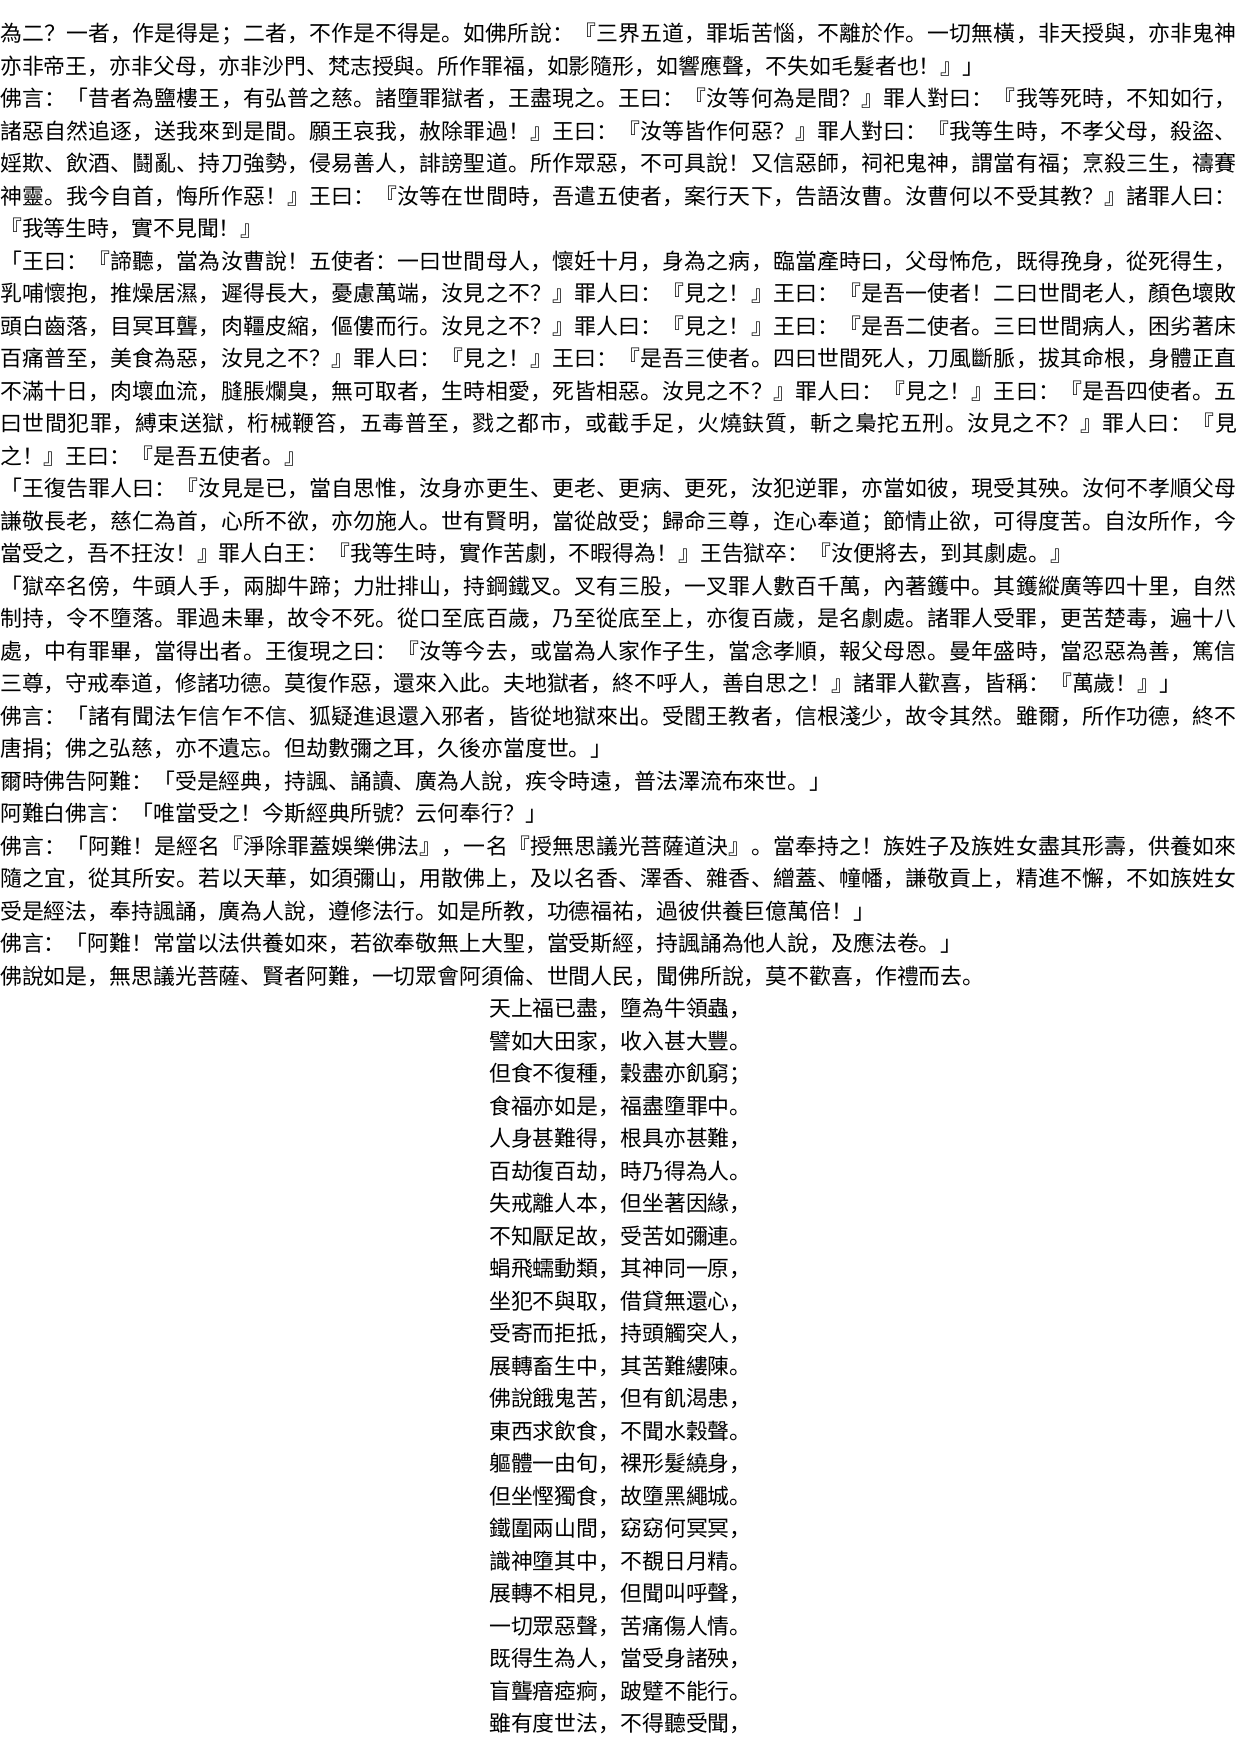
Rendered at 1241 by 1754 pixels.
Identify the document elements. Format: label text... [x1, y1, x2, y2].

text 食福亦如是，福盡墮罪中。 [0, 1088, 1240, 1121]
text 盲聾瘖瘂痾，跛躄不能行。 [0, 1673, 1240, 1706]
text 阿難白佛言：「唯當受之！今斯經典所號？云何奉行？」 [0, 796, 1240, 828]
text 「王曰：『諦聽，當為汝曹說！五使者：一曰世間母人，懷妊十月，身為之病，臨當產時曰，父母怖危，既得㝃身，從死得生，乳哺懷抱，推燥居濕，遲得長大，憂慮萬端，汝見之不？』罪人曰：『見之！』王曰：『是吾一使者！二曰世間老人，顏色壞敗，頭白齒落，目冥耳聾，肉韁皮縮，傴僂而行。汝見之不？』罪人曰：『見之！』王曰：『是吾二使者。三曰世間病人，困劣著床，百痛普至，美食為惡，汝見之不？』罪人曰：『見之！』王曰：『是吾三使者。四曰世間死人，刀風斷脈，拔其命根，身體正直，不滿十日，肉壞血流，膖脹爛臭，無可取者，生時相愛，死皆相惡。汝見之不？』罪人曰：『見之！』王曰：『是吾四使者。五曰世間犯罪，縛束送獄，桁械鞭笞，五毒普至，戮之都市，或截手足，火燒鈇質，斬之梟拕五刑。汝見之不？』罪人曰：『見之！』王曰：『是吾五使者。』 [0, 243, 1240, 471]
text 百劫復百劫，時乃得為人。 [0, 1153, 1240, 1186]
text 識神墮其中，不覩日月精。 [0, 1543, 1240, 1576]
text 一切眾惡聲，苦痛傷人情。 [0, 1608, 1240, 1641]
text 天上福已盡，墮為牛領蟲， [0, 991, 1240, 1023]
text 佛言：「昔者為鹽樓王，有弘普之慈。諸墮罪獄者，王盡現之。王曰：『汝等何為是間？』罪人對曰：『我等死時，不知如行，諸惡自然追逐，送我來到是間。願王哀我，赦除罪過！』王曰：『汝等皆作何惡？』罪人對曰：『我等生時，不孝父母，殺盜、婬欺、飲酒、鬪亂、持刀強勢，侵易善人，誹謗聖道。所作眾惡，不可具說！又信惡師，祠祀鬼神，謂當有福；烹殺三生，禱賽神靈。我今自首，悔所作惡！』王曰：『汝等在世間時，吾遣五使者，案行天下，告語汝曹。汝曹何以不受其教？』諸罪人曰：『我等生時，實不見聞！』 [0, 81, 1240, 243]
text 展轉不相見，但聞叫呼聲， [0, 1576, 1240, 1608]
text 「獄卒名傍，牛頭人手，兩脚牛蹄；力壯排山，持鋼鐵叉。叉有三股，一叉罪人數百千萬，內著鑊中。其鑊縱廣等四十里，自然制持，令不墮落。罪過未畢，故令不死。從口至底百歲，乃至從底至上，亦復百歲，是名劇處。諸罪人受罪，更苦楚毒，遍十八處，中有罪畢，當得出者。王復現之曰：『汝等今去，或當為人家作子生，當念孝順，報父母恩。曼年盛時，當忍惡為善，篤信三尊，守戒奉道，修諸功德。莫復作惡，還來入此。夫地獄者，終不呼人，善自思之！』諸罪人歡喜，皆稱：『萬歲！』」 [0, 568, 1240, 698]
text 受寄而拒抵，持頭觸突人， [0, 1316, 1240, 1348]
text 東西求飲食，不聞水穀聲。 [0, 1413, 1240, 1446]
text 軀體一由旬，裸形髮繞身， [0, 1446, 1240, 1478]
text 「王復告罪人曰：『汝見是已，當自思惟，汝身亦更生、更老、更病、更死，汝犯逆罪，亦當如彼，現受其殃。汝何不孝順父母，謙敬長老，慈仁為首，心所不欲，亦勿施人。世有賢明，當從啟受；歸命三尊，迮心奉道；節情止欲，可得度苦。自汝所作，今當受之，吾不抂汝！』罪人白王：『我等生時，實作苦劇，不暇得為！』王告獄卒：『汝便將去，到其劇處。』 [0, 471, 1240, 568]
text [0, 16, 1240, 81]
text 佛說餓鬼苦，但有飢渴患， [0, 1381, 1240, 1413]
text 譬如大田家，收入甚大豐。 [0, 1023, 1240, 1056]
text 既得生為人，當受身諸殃， [0, 1641, 1240, 1673]
text 蜎飛蠕動類，其神同一原， [0, 1251, 1240, 1283]
text 佛言：「諸有聞法乍信乍不信、狐疑進退還入邪者，皆從地獄來出。受閻王教者，信根淺少，故令其然。雖爾，所作功德，終不唐捐；佛之弘慈，亦不遺忘。但劫數彌之耳，久後亦當度世。」 [0, 698, 1240, 763]
text 雖有度世法，不得聽受聞， [0, 1706, 1240, 1738]
text 但食不復種，穀盡亦飢窮； [0, 1056, 1240, 1088]
text 鐵圍兩山間，窈窈何冥冥， [0, 1511, 1240, 1543]
text 人身甚難得，根具亦甚難， [0, 1121, 1240, 1153]
text 佛言：「阿難！是經名『淨除罪蓋娛樂佛法』，一名『授無思議光菩薩道決』。當奉持之！族姓子及族姓女盡其形壽，供養如來，隨之宜，從其所安。若以天華，如須彌山，用散佛上，及以名香、澤香、雜香、繒蓋、幢幡，謙敬貢上，精進不懈，不如族姓女受是經法，奉持諷誦，廣為人說，遵修法行。如是所教，功德福祐，過彼供養巨億萬倍！」 [0, 828, 1240, 926]
text 佛說如是，無思議光菩薩、賢者阿難，一切眾會阿須倫、世間人民，聞佛所說，莫不歡喜，作禮而去。 [0, 958, 1240, 991]
text 坐犯不與取，借貸無還心， [0, 1283, 1240, 1316]
text 但坐慳獨食，故墮黑繩城。 [0, 1478, 1240, 1511]
text 不知厭足故，受苦如彌連。 [0, 1218, 1240, 1251]
text 展轉畜生中，其苦難縷陳。 [0, 1348, 1240, 1381]
text 失戒離人本，但坐著因緣， [0, 1186, 1240, 1218]
text 爾時佛告阿難：「受是經典，持諷、誦讀、廣為人說，疾令時遠，普法澤流布來世。」 [0, 763, 1240, 796]
text 佛言：「阿難！常當以法供養如來，若欲奉敬無上大聖，當受斯經，持諷誦為他人說，及應法卷。」 [0, 926, 1240, 958]
